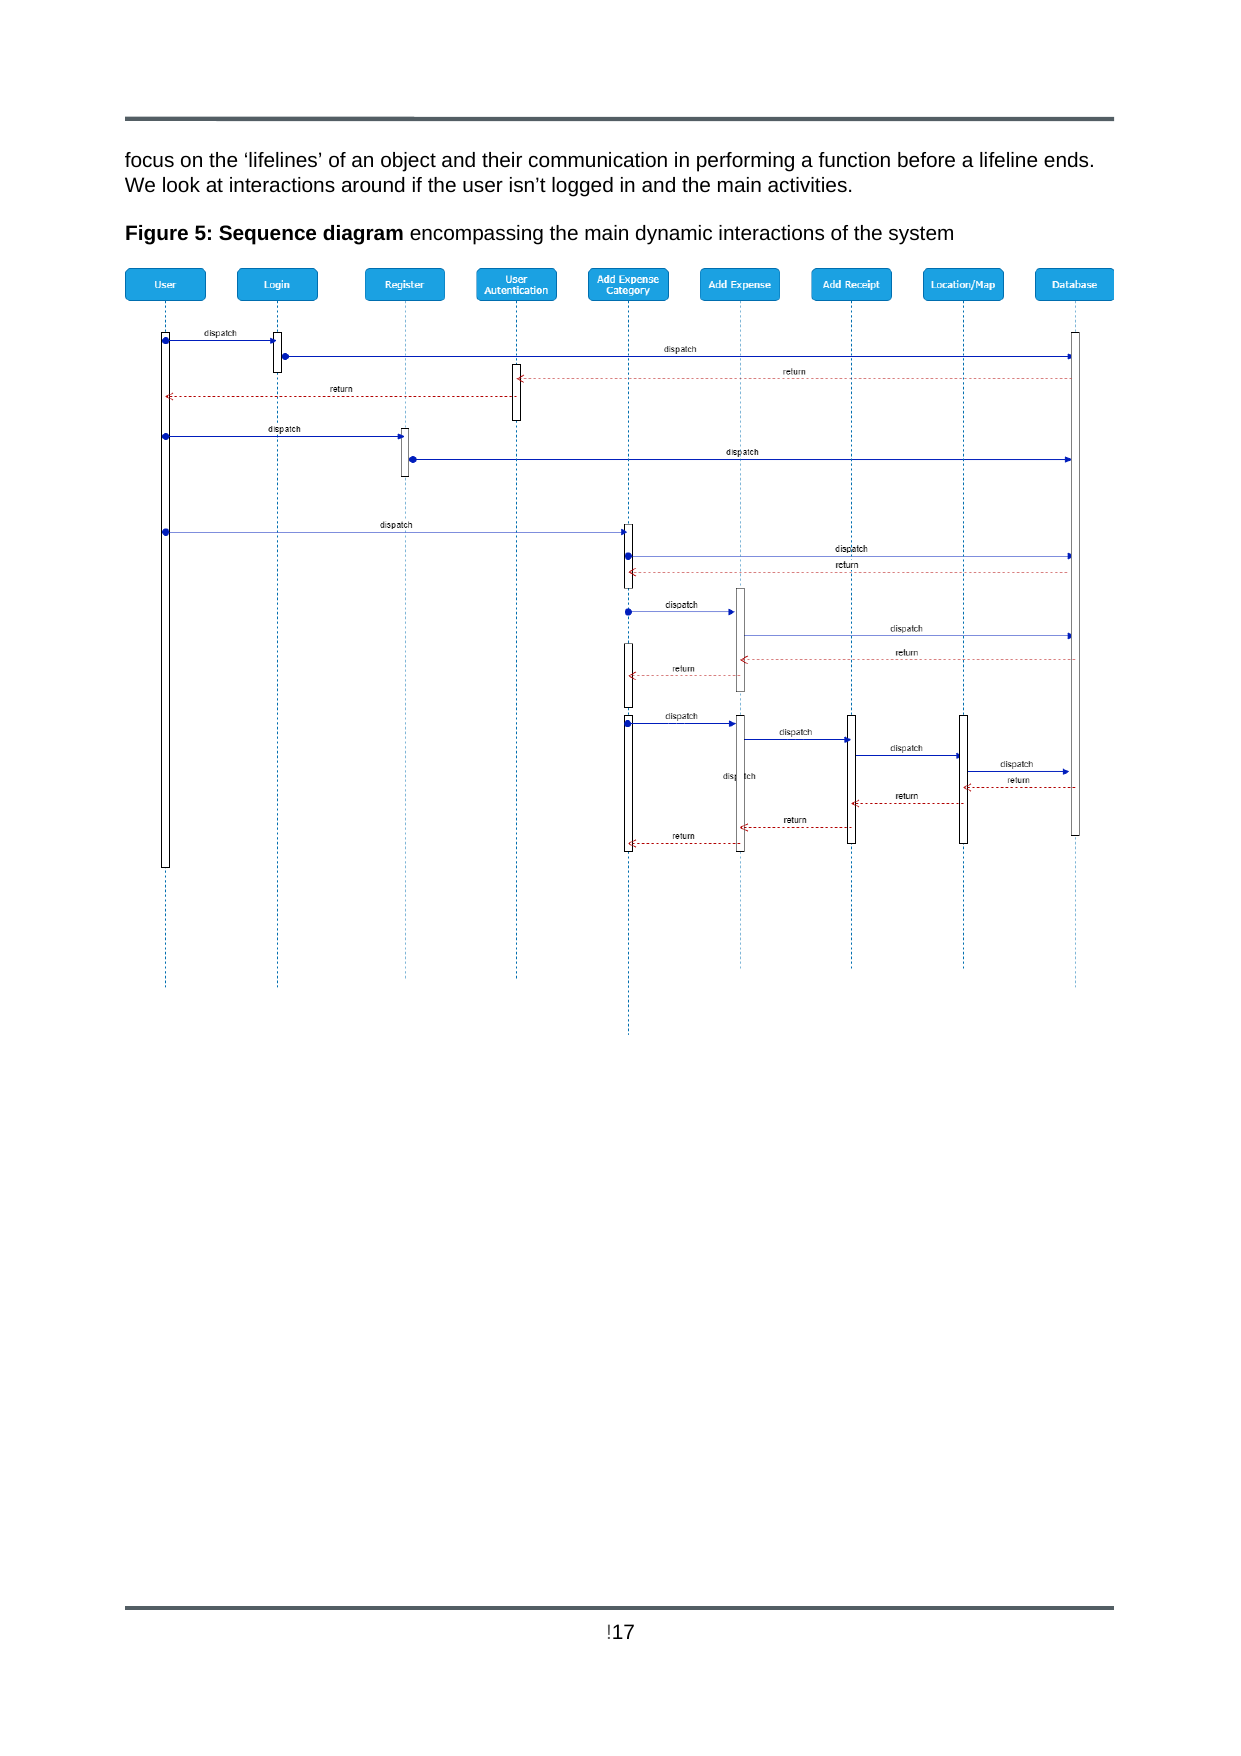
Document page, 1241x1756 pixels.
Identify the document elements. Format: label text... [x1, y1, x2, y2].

picture [125, 268, 1114, 1035]
text Figure 5: Sequence diagram encompassing the main dynamic interactions of the system [125, 220, 1215, 244]
text focus on the ‘lifelines’ of an object and their communication in performing a function before a lifeline ends. We look at interactions around if the user isn’t logged in and the main activities. [124, 147, 1099, 197]
